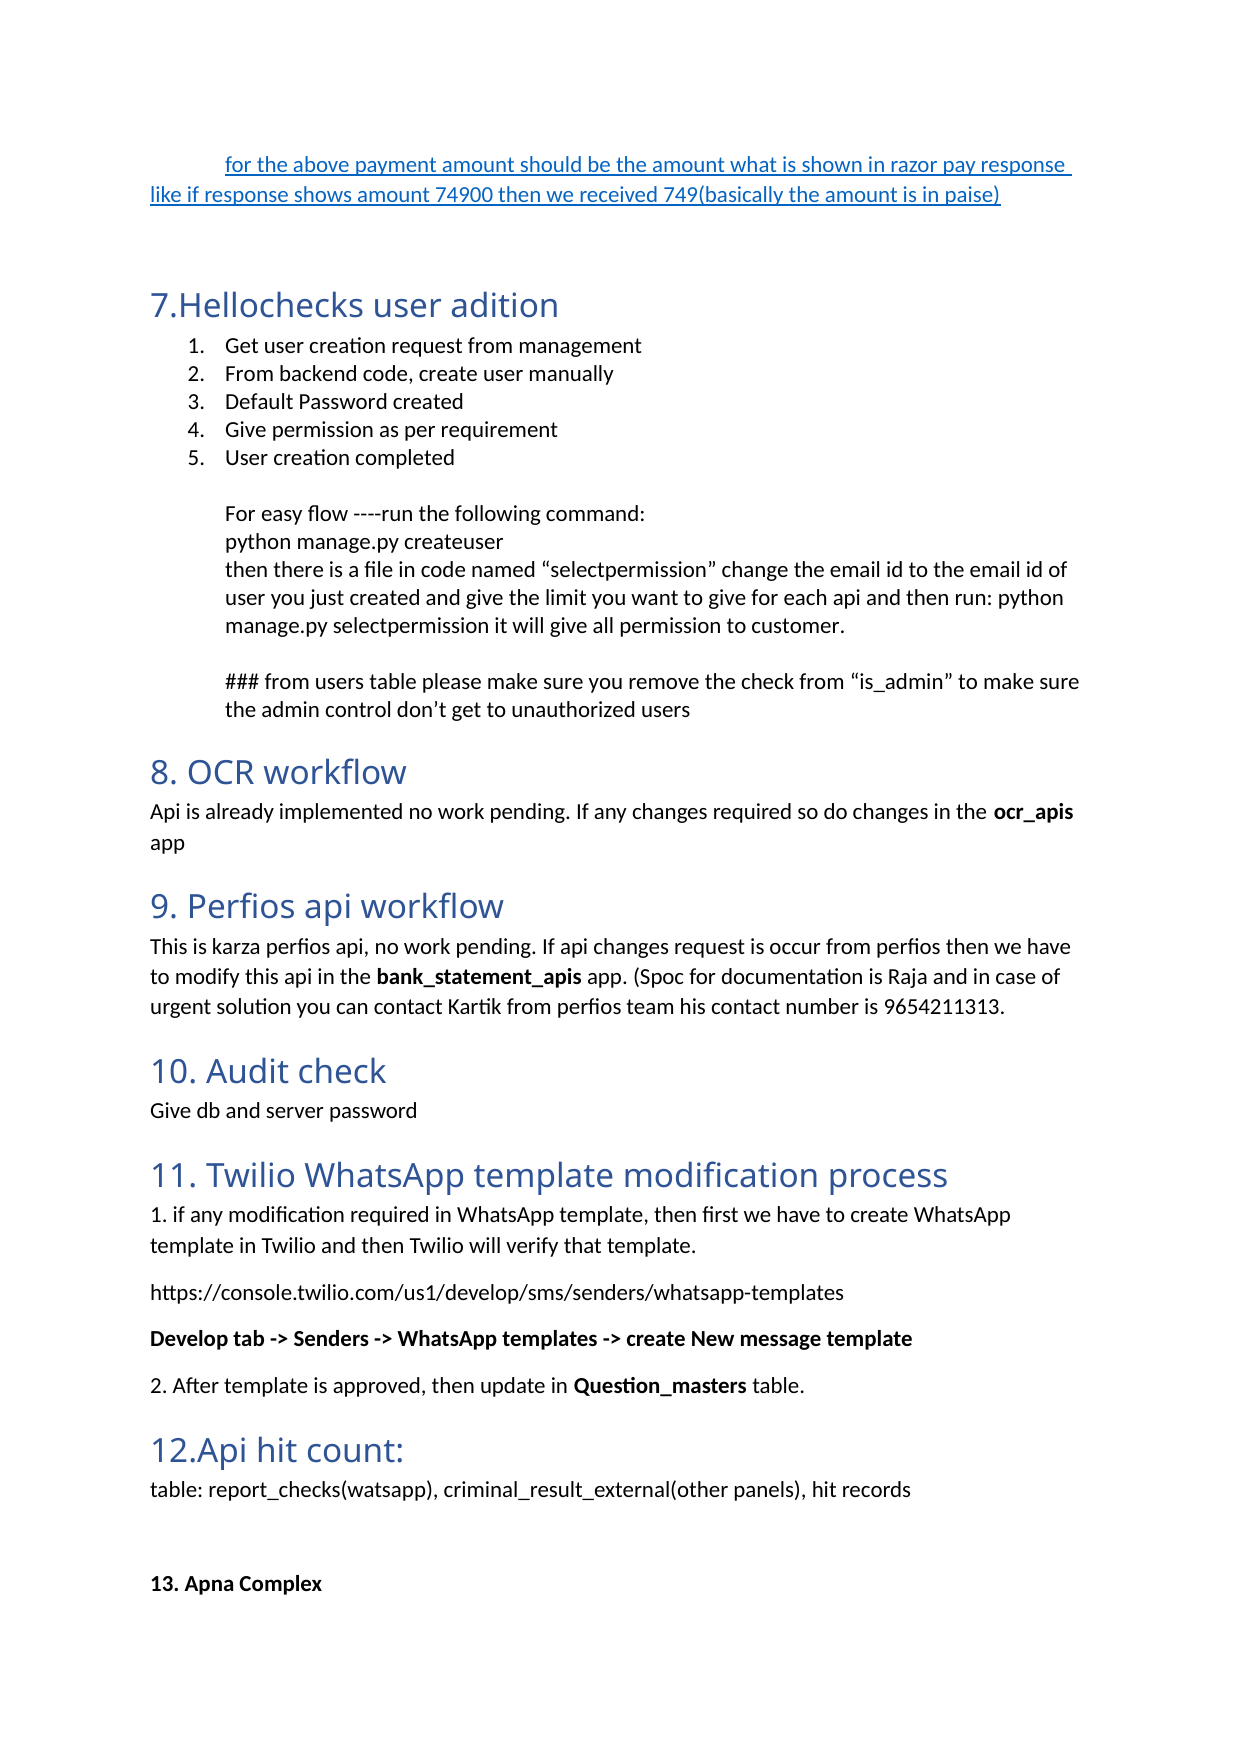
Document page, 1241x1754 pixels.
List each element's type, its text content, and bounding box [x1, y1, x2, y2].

text This is karza perfios api, no work pending. If api changes request is occur from perfios then we have to modify this api in the bank_statement_apis app. (Spoc for documentation is Raja and in case of urgent solution you can contact Kartik from perfios team his contact number is 9654211313. [150, 932, 1090, 1020]
text https://console.twilio.com/us1/develop/sms/senders/whatsapp-templates [150, 1278, 1090, 1306]
list Give permission as per requirement [187, 415, 1090, 443]
text Api is already implemented no work pending. If any changes required so do changes in the ocr_apis app [150, 797, 1090, 856]
subtitle 7.Hellochecks user adition [150, 282, 1090, 328]
text 1. if any modification required in WhatsApp template, then first we have to create WhatsApp template in Twilio and then Twilio will verify that template. [150, 1201, 1090, 1259]
subtitle 10. Audit check [150, 1047, 1090, 1093]
subtitle 12.Api hit count: [150, 1427, 1090, 1472]
list ### from users table please make sure you remove the check from “is_admin” to make sure the admin control don’t get to unauthorized users [225, 667, 1090, 723]
list Get user creation request from management [187, 331, 1090, 359]
text for the above payment amount should be the amount what is shown in razor pay response like if response shows amount 74900 then we received 749(basically the amount is in paise) [150, 150, 1090, 208]
subtitle 11. Twilio WhatsApp template modification process [150, 1152, 1090, 1197]
list For easy flow ----run the following command: [225, 499, 1090, 527]
subtitle 8. OCR workflow [150, 748, 1090, 794]
list User creation completed [187, 443, 1090, 471]
text 13. Apna Complex [150, 1569, 1090, 1597]
list From backend code, create user manually [187, 359, 1090, 387]
list then there is a file in code named “selectpermission” change the email id to the email id of user you just created and give the limit you want to give for each api and then run: python manage.py selectpermission it will give all permission to customer. [225, 555, 1090, 639]
text table: report_checks(watsapp), criminal_result_external(other panels), hit records [150, 1476, 1090, 1504]
subtitle 9. Perfios api workflow [150, 883, 1090, 928]
text 2. After template is approved, then update in Question_masters table. [150, 1371, 1090, 1399]
list python manage.py createuser [225, 527, 1090, 555]
list Default Password created [187, 387, 1090, 415]
text Develop tab -> Senders -> WhatsApp templates -> create New message template [150, 1324, 1090, 1353]
text Give db and server password [150, 1096, 1090, 1124]
